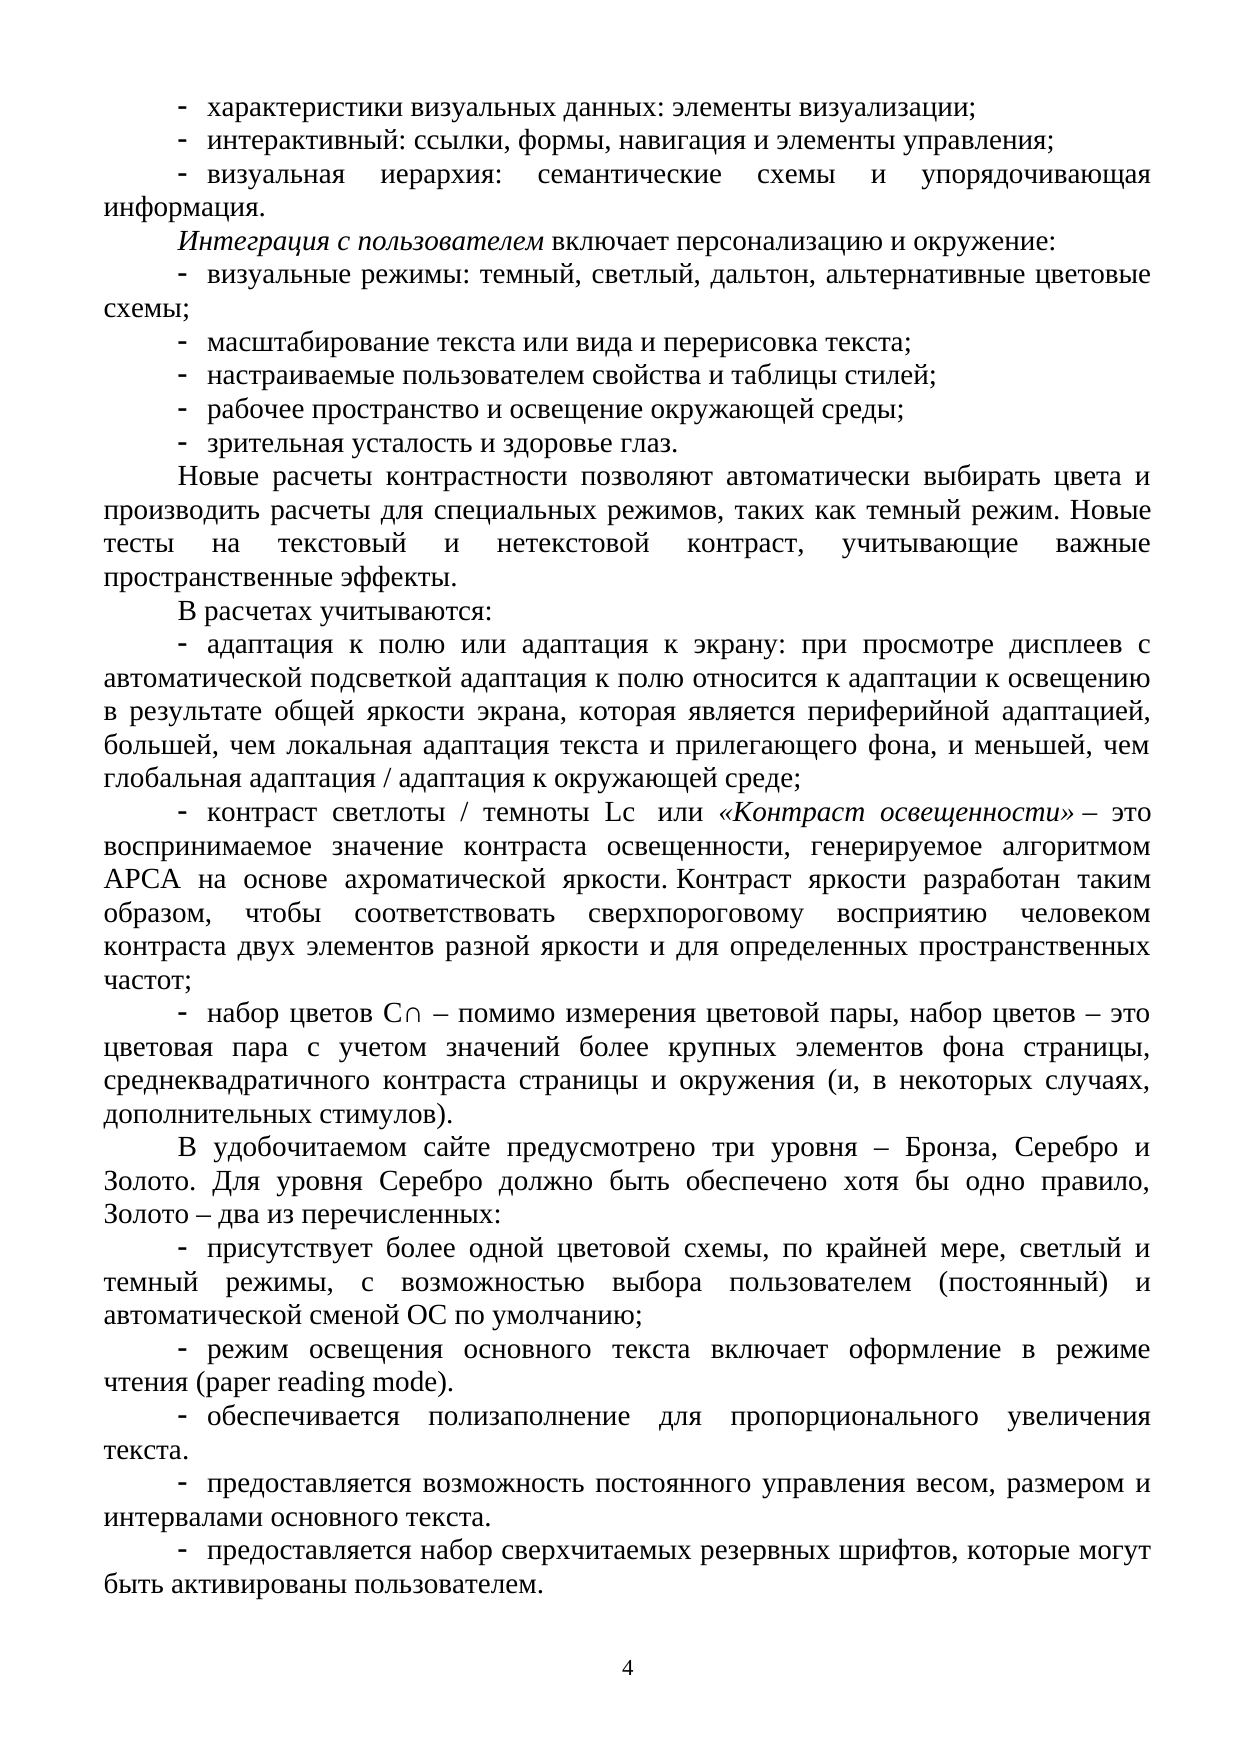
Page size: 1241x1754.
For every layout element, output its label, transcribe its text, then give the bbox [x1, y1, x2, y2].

list рабочее пространство и освещение окружающей среды; [103, 391, 1152, 425]
list предоставляется возможность постоянного управления весом, размером и интервалами основного текста. [103, 1465, 1152, 1532]
text Интеграция с пользователем включает персонализацию и окружение: [103, 223, 1152, 257]
text Новые расчеты контрастности позволяют автоматически выбирать цвета и производить расчеты для специальных режимов, таких как темный режим. Новые тесты на текстовый и нетекстовой контраст, учитывающие важные пространственные эффекты. [103, 458, 1152, 593]
list режим освещения основного текста включает оформление в режиме чтения (paper reading mode). [103, 1331, 1152, 1398]
text В расчетах учитываются: [103, 593, 1152, 626]
list интерактивный: ссылки, формы, навигация и элементы управления; [103, 122, 1152, 156]
list характеристики визуальных данных: элементы визуализации; [103, 89, 1152, 122]
list визуальная иерархия: семантические схемы и упорядочивающая информация. [103, 156, 1152, 223]
list обеспечивается полизаполнение для пропорционального увеличения текста. [103, 1398, 1152, 1465]
list зрительная усталость и здоровье глаз. [103, 425, 1152, 458]
text В удобочитаемом сайте предусмотрено три уровня – Бронза, Серебро и Золото. Для уровня Серебро должно быть обеспечено хотя бы одно правило, Золото – два из перечисленных: [103, 1129, 1152, 1230]
list масштабирование текста или вида и перерисовка текста; [103, 324, 1152, 357]
list набор цветов C∩ – помимо измерения цветовой пары, набор цветов – это цветовая пара с учетом значений более крупных элементов фона страницы, среднеквадратичного контраста страницы и окружения (и, в некоторых случаях, дополнительных стимулов). [103, 995, 1152, 1129]
list адаптация к полю или адаптация к экрану: при просмотре дисплеев с автоматической подсветкой адаптация к полю относится к адаптации к освещению в результате общей яркости экрана, которая является периферийной адаптацией, большей, чем локальная адаптация текста и прилегающего фона, и меньшей, чем глобальная адаптация / адаптация к окружающей среде; [103, 626, 1152, 794]
list визуальные режимы: темный, светлый, дальтон, альтернативные цветовые схемы; [103, 257, 1152, 324]
list присутствует более одной цветовой схемы, по крайней мере, светлый и темный режимы, с возможностью выбора пользователем (постоянный) и автоматической сменой ОС по умолчанию; [103, 1230, 1152, 1331]
list предоставляется набор сверхчитаемых резервных шрифтов, которые могут быть активированы пользователем. [103, 1532, 1152, 1600]
list настраиваемые пользователем свойства и таблицы стилей; [103, 357, 1152, 391]
list контраст светлоты / темноты Lc или «Контраст освещенности» – это воспринимаемое значение контраста освещенности, генерируемое алгоритмом APCA на основе ахроматической яркости. Контраст яркости разработан таким образом, чтобы соответствовать сверхпороговому восприятию человеком контраста двух элементов разной яркости и для определенных пространственных частот; [103, 794, 1152, 995]
